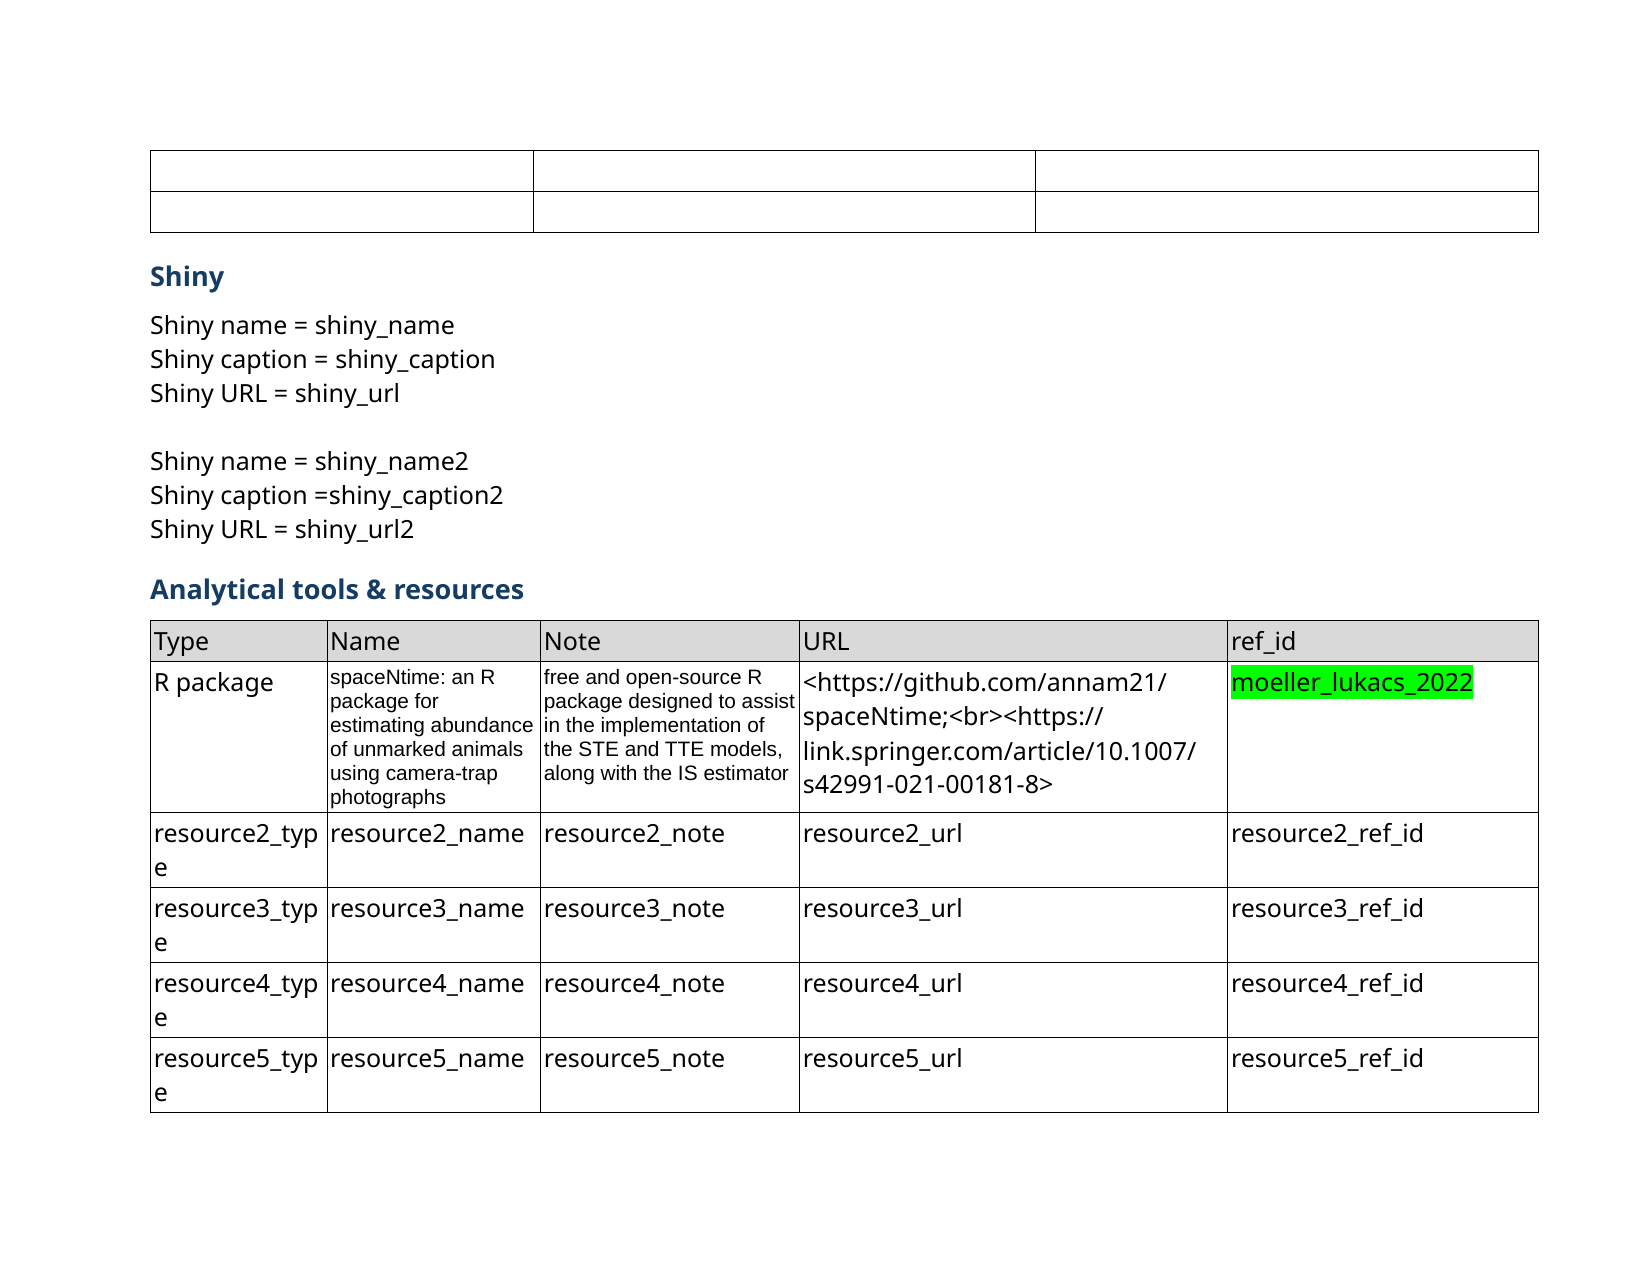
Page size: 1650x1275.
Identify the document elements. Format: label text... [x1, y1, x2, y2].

subtitle Shiny [150, 258, 1500, 295]
text Shiny name = shiny_name2 [150, 443, 1500, 478]
table_cell resource5_name [328, 1038, 540, 1112]
table_cell resource3_note [541, 888, 799, 962]
table_cell resource4_type [151, 963, 327, 1037]
table_cell resource2_url [800, 813, 1227, 887]
text Shiny name = shiny_name [150, 307, 1500, 341]
table_cell [151, 192, 533, 232]
table_cell resource3_type [151, 888, 327, 962]
table_header Type [151, 621, 327, 661]
table_cell spaceNtime: an R package for estimating abundance of unmarked animals using camera-trap photographs [328, 662, 540, 812]
table_cell resource3_ref_id [1228, 888, 1538, 962]
table_cell resource3_url [800, 888, 1227, 962]
table_cell resource2_ref_id [1228, 813, 1538, 887]
text Shiny caption = shiny_caption [150, 341, 1500, 375]
table_cell [1036, 151, 1538, 191]
table_cell [151, 151, 533, 191]
subtitle Analytical tools & resources [150, 571, 1500, 608]
table_cell <https://github.com/annam21/spaceNtime;<br><https://link.springer.com/article/10.1007/s42991-021-00181-8> [800, 662, 1227, 812]
table_cell [1036, 192, 1538, 232]
table_cell free and open-source R package designed to assist in the implementation of the STE and TTE models, along with the IS estimator [541, 662, 799, 812]
table_cell resource5_type [151, 1038, 327, 1112]
table_cell resource5_note [541, 1038, 799, 1112]
table_cell R package [151, 662, 327, 812]
table_header Name [328, 621, 540, 661]
table_cell resource3_name [328, 888, 540, 962]
table_cell resource2_type [151, 813, 327, 887]
table_cell resource2_name [328, 813, 540, 887]
table_cell resource5_ref_id [1228, 1038, 1538, 1112]
table_cell resource4_note [541, 963, 799, 1037]
text Shiny URL = shiny_url [150, 375, 1500, 409]
table_cell resource4_url [800, 963, 1227, 1037]
table_cell resource4_ref_id [1228, 963, 1538, 1037]
text Shiny caption =shiny_caption2 [150, 478, 1500, 512]
table_cell resource4_name [328, 963, 540, 1037]
text Shiny URL = shiny_url2 [150, 512, 1500, 546]
table_cell [534, 151, 1035, 191]
table_header ref_id [1228, 621, 1538, 661]
table_cell resource5_url [800, 1038, 1227, 1112]
table_cell resource2_note [541, 813, 799, 887]
table_cell [534, 192, 1035, 232]
table_header Note [541, 621, 799, 661]
table_header URL [800, 621, 1227, 661]
table_cell moeller_lukacs_2022 [1228, 662, 1538, 812]
